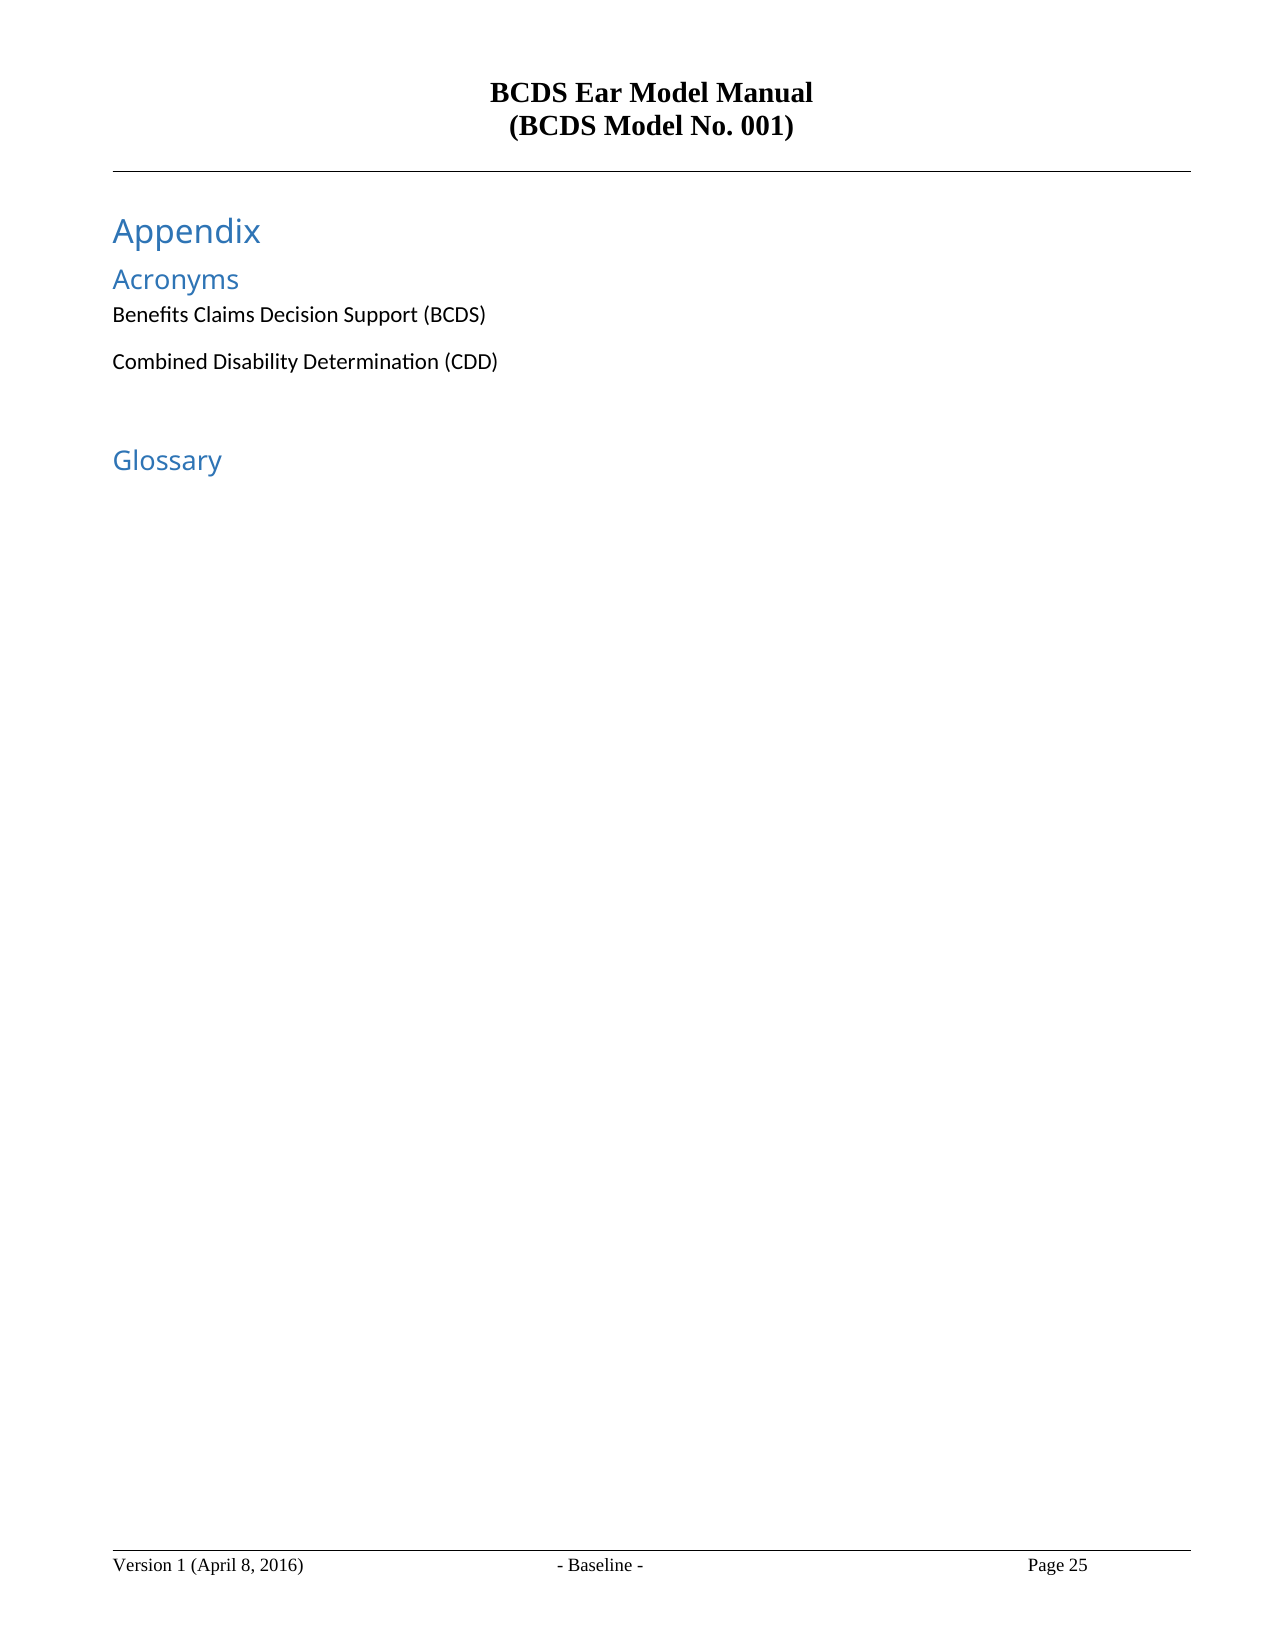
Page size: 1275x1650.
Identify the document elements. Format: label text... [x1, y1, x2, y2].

subtitle Acronyms [112, 261, 1191, 297]
subtitle Appendix [112, 207, 1191, 253]
text Combined Disability Determination (CDD) [112, 347, 1191, 375]
subtitle Glossary [112, 441, 1191, 478]
text Benefits Claims Decision Support (BCDS) [112, 300, 1191, 328]
